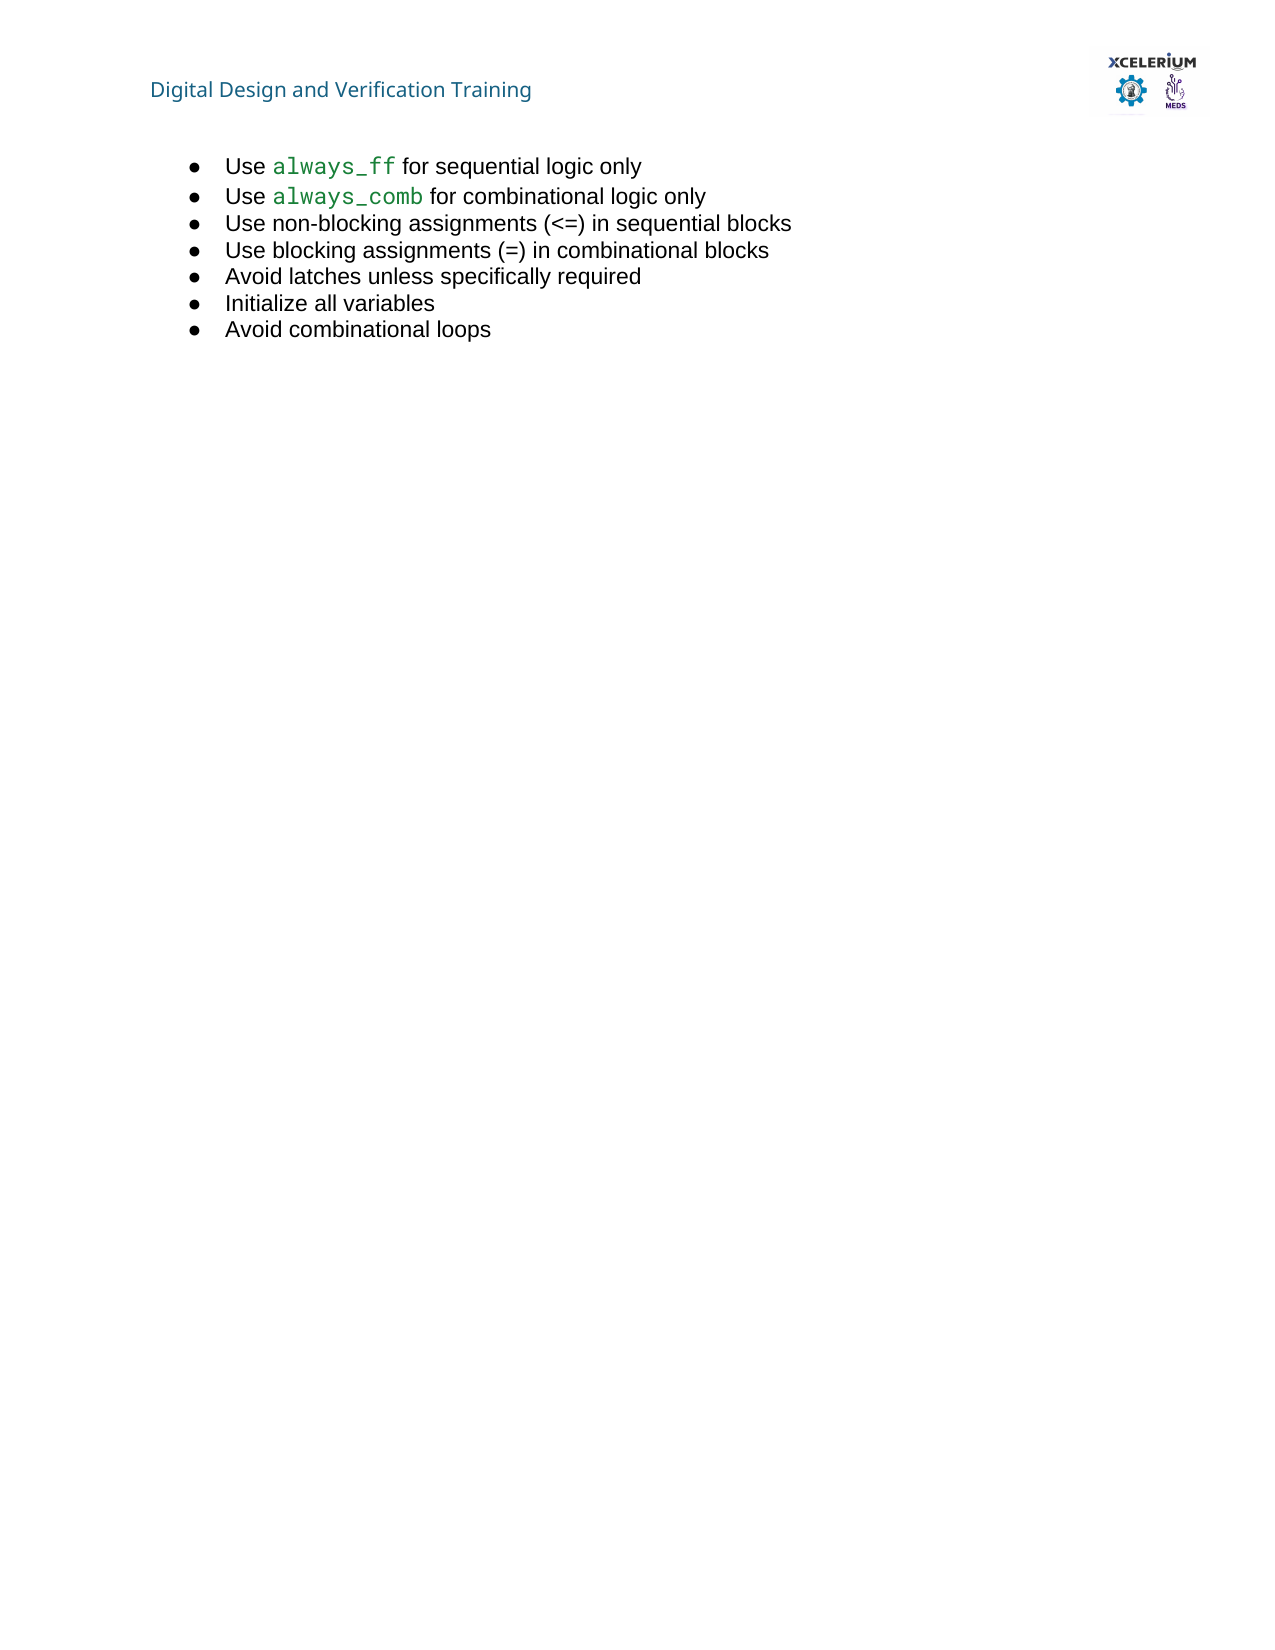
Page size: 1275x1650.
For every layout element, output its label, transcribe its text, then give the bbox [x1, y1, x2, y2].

list Use always_comb for combinational logic only [187, 180, 1125, 210]
list Avoid combinational loops [187, 316, 1125, 342]
list Avoid latches unless specifically required [187, 263, 1125, 289]
list Use always_ff for sequential logic only [187, 150, 1125, 180]
list Initialize all variables [187, 289, 1125, 316]
picture [1088, 46, 1211, 117]
list Use non-blocking assignments (<=) in sequential blocks [187, 210, 1125, 237]
list Use blocking assignments (=) in combinational blocks [187, 237, 1125, 263]
